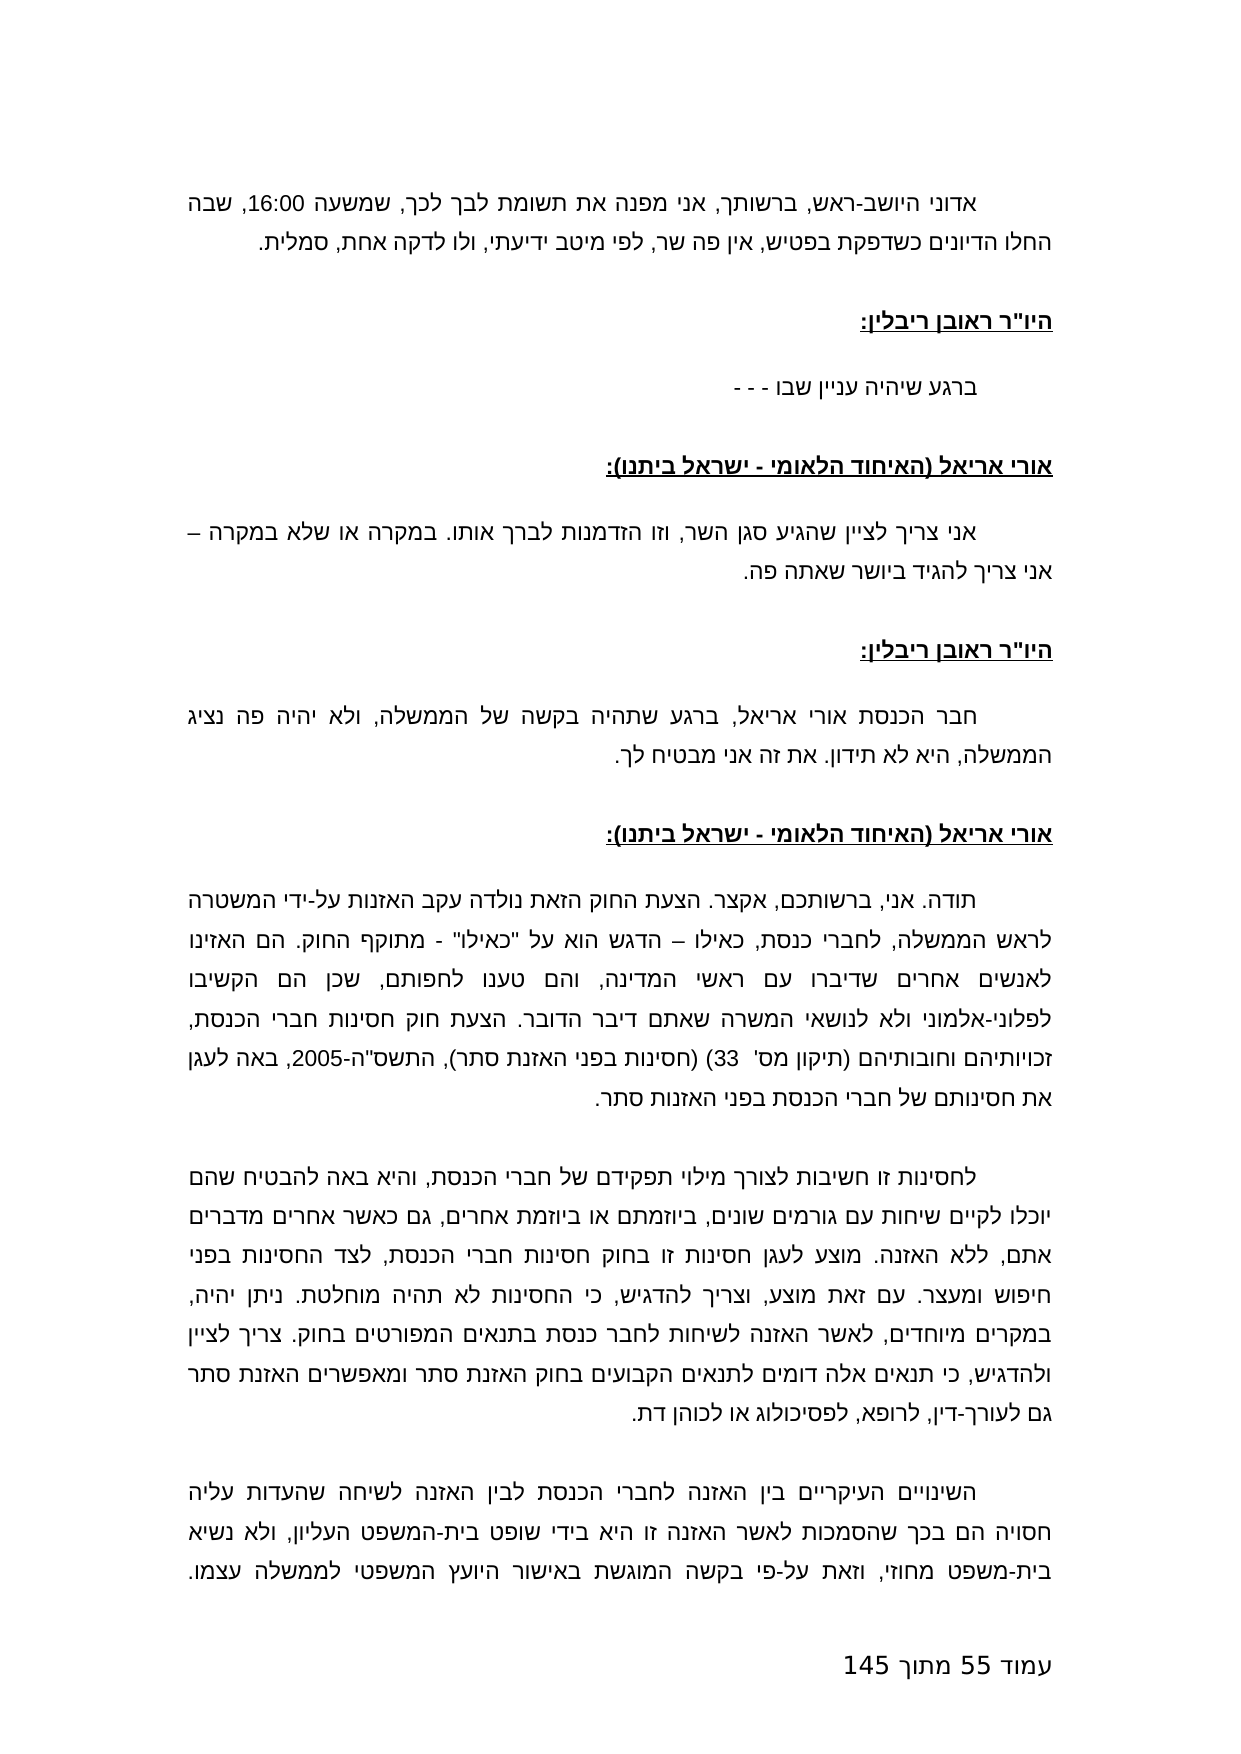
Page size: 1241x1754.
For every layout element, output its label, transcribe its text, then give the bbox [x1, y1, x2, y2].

text אורי אריאל (האיחוד הלאומי - ישראל ביתנו): [187, 453, 1053, 479]
text חבר הכנסת אורי אריאל, ברגע שתהיה בקשה של הממשלה, ולא יהיה פה נציג הממשלה, היא לא תידון. את זה אני מבטיח לך. [187, 703, 1053, 769]
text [187, 1479, 1053, 1584]
text לחסינות זו חשיבות לצורך מילוי תפקידם של חברי הכנסת, והיא באה להבטיח שהם יוכלו לקיים שיחות עם גורמים שונים, ביוזמתם או ביוזמת אחרים, גם כאשר אחרים מדברים אתם, ללא האזנה. מוצע לעגן חסינות זו בחוק חסינות חברי הכנסת, לצד החסינות בפני חיפוש ומעצר. עם זאת מוצע, וצריך להדגיש, כי החסינות לא תהיה מוחלטת. ניתן יהיה, במקרים מיוחדים, לאשר האזנה לשיחות לחבר כנסת בתנאים המפורטים בחוק. צריך לציין ולהדגיש, כי תנאים אלה דומים לתנאים הקבועים בחוק האזנת סתר ומאפשרים האזנת סתר גם לעורך-דין, לרופא, לפסיכולוג או לכוהן דת. [187, 1163, 1053, 1427]
text אדוני היושב-ראש, ברשותך, אני מפנה את תשומת לבך לכך, שמשעה 16:00, שבה החלו הדיונים כשדפקת בפטיש, אין פה שר, לפי מיטב ידיעתי, ולו לדקה אחת, סמלית. [187, 189, 1053, 255]
text אורי אריאל (האיחוד הלאומי - ישראל ביתנו): [187, 821, 1053, 848]
text היו"ר ראובן ריבלין: [187, 308, 1053, 334]
text תודה. אני, ברשותכם, אקצר. הצעת החוק הזאת נולדה עקב האזנות על-ידי המשטרה לראש הממשלה, לחברי כנסת, כאילו – הדגש הוא על "כאילו" - מתוקף החוק. הם האזינו לאנשים אחרים שדיברו עם ראשי המדינה, והם טענו לחפותם, שכן הם הקשיבו לפלוני-אלמוני ולא לנושאי המשרה שאתם דיבר הדובר. הצעת חוק חסינות חברי הכנסת, זכויותיהם וחובותיהם (תיקון מס' 33) (חסינות בפני האזנת סתר), התשס"ה-2005, באה לעגן את חסינותם של חברי הכנסת בפני האזנות סתר. [187, 887, 1053, 1111]
text ברגע שיהיה עניין שבו - - - [187, 374, 1053, 400]
text היו"ר ראובן ריבלין: [187, 637, 1053, 663]
text אני צריך לציין שהגיע סגן השר, וזו הזדמנות לברך אותו. במקרה או שלא במקרה – אני צריך להגיד ביושר שאתה פה. [187, 518, 1053, 584]
